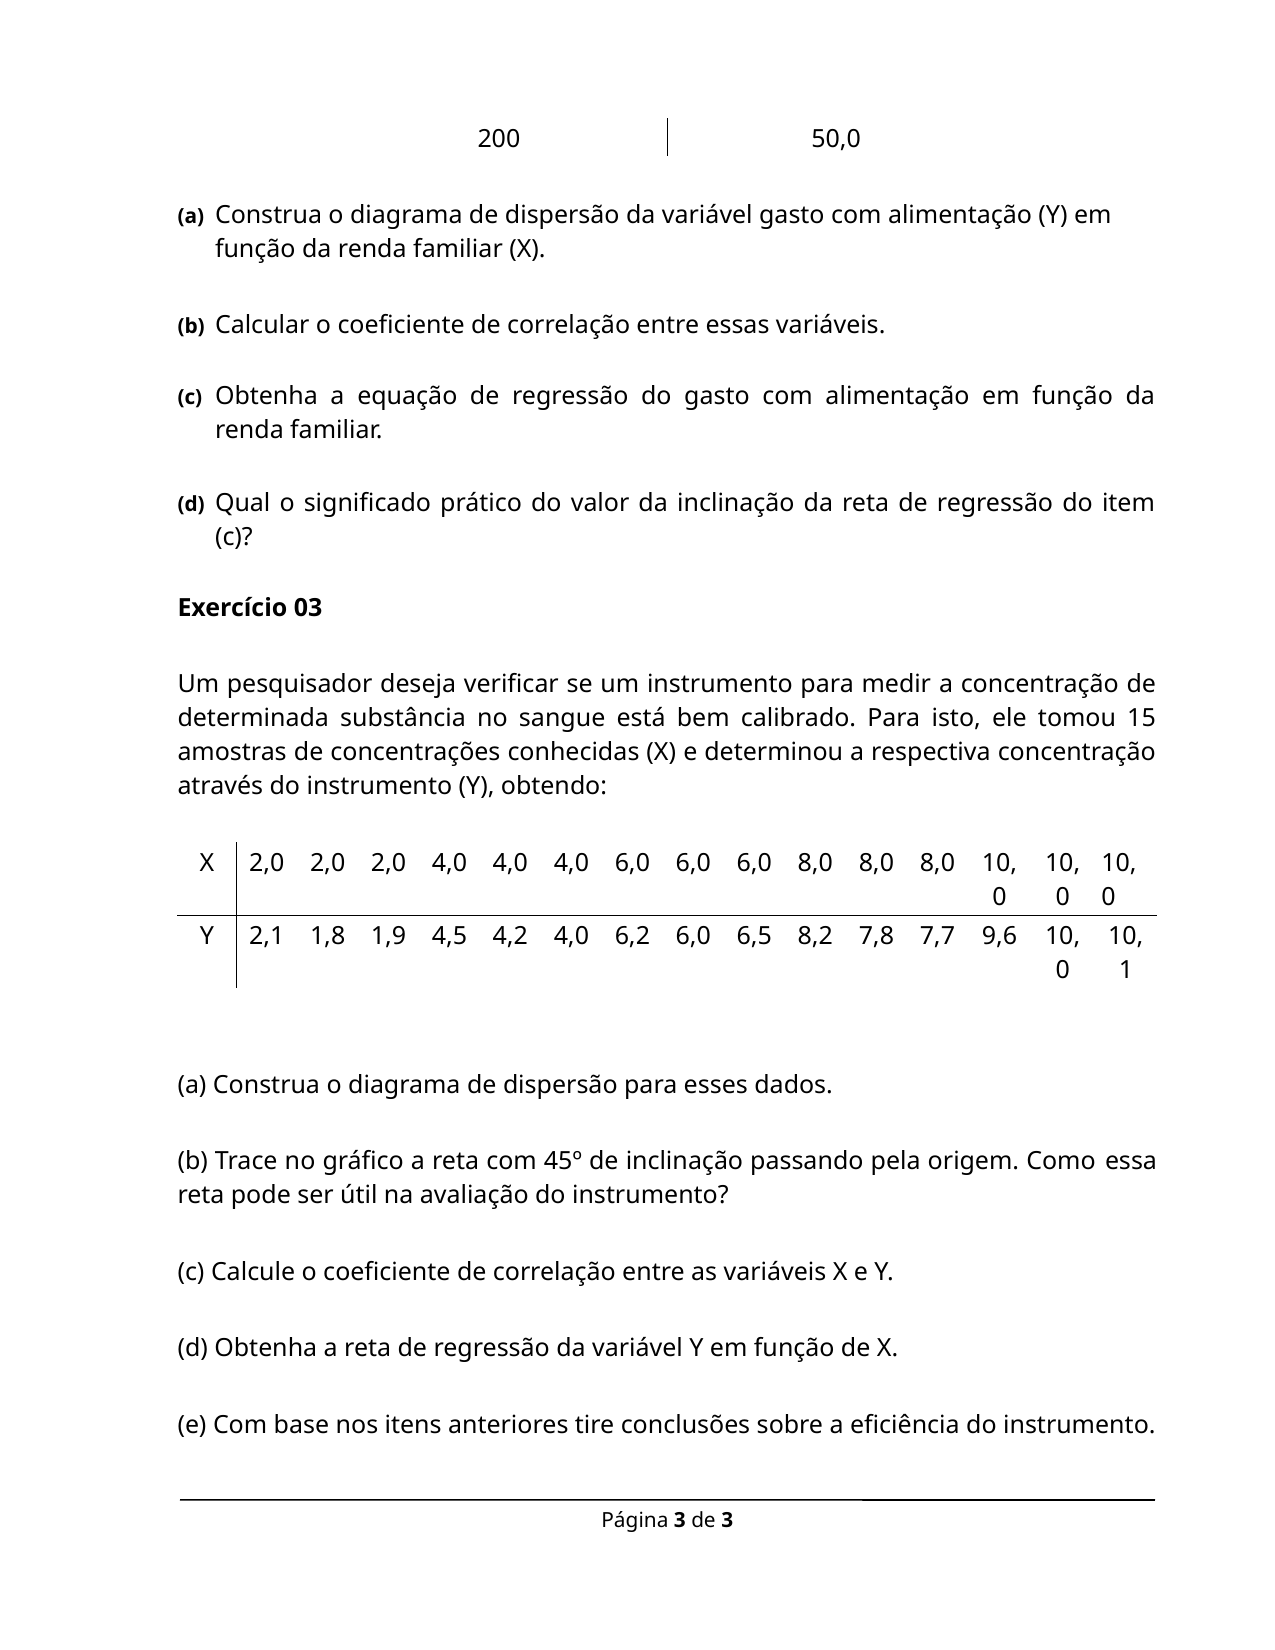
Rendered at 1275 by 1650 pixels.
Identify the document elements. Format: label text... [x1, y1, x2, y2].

table_header 4,0 [541, 842, 602, 914]
table_cell 4,5 [419, 916, 480, 988]
table_cell 8,2 [785, 916, 846, 988]
text (c) Calcule o coeficiente de correlação entre as variáveis X e Y. [177, 1253, 1157, 1287]
table_cell 10,0 [1031, 916, 1094, 988]
table_cell 7,7 [907, 916, 968, 988]
table_cell 4,2 [480, 916, 541, 988]
text (e) Com base nos itens anteriores tire conclusões sobre a eficiência do instrumento. [177, 1406, 1157, 1440]
table_cell 4,0 [541, 916, 602, 988]
list Construa o diagrama de dispersão da variável gasto com alimentação (Y) em função da renda familiar (X). [177, 197, 1157, 265]
table_cell 200 [330, 118, 667, 156]
table_cell Y [177, 916, 236, 988]
table_cell 2,1 [237, 916, 297, 988]
table_header 6,0 [663, 842, 723, 914]
table_header 8,0 [846, 842, 907, 914]
table_cell 10,1 [1094, 916, 1157, 988]
table_cell 9,6 [968, 916, 1031, 988]
table_header 2,0 [358, 842, 419, 914]
table_header 2,0 [237, 842, 297, 914]
table_header 6,0 [724, 842, 784, 914]
table_header 10,0 [968, 842, 1031, 914]
text Um pesquisador deseja verificar se um instrumento para medir a concentração de determinada substância no sangue está bem calibrado. Para isto, ele tomou 15 amostras de concentrações conhecidas (X) e determinou a respectiva concentração através do instrumento (Y), obtendo: [177, 666, 1157, 802]
table_header 10,0 [1031, 842, 1094, 914]
table_header 4,0 [419, 842, 480, 914]
table_header X [177, 842, 236, 914]
table_cell 6,5 [724, 916, 784, 988]
table_cell 1,9 [358, 916, 419, 988]
text (d) Obtenha a reta de regressão da variável Y em função de X. [177, 1330, 1157, 1364]
list Calcular o coeficiente de correlação entre essas variáveis. [177, 307, 1157, 341]
text Exercício 03 [177, 589, 1157, 623]
list Qual o significado prático do valor da inclinação da reta de regressão do item (c)? [177, 484, 1157, 552]
table_header 6,0 [602, 842, 663, 914]
table_cell 6,2 [602, 916, 663, 988]
table_header 8,0 [785, 842, 846, 914]
text (b) Trace no gráfico a reta com 45º de inclinação passando pela origem. Como essa reta pode ser útil na avaliação do instrumento? [177, 1143, 1157, 1211]
list Obtenha a equação de regressão do gasto com alimentação em função da renda familiar. [177, 378, 1157, 446]
table_header 2,0 [297, 842, 358, 914]
text (a) Construa o diagrama de dispersão para esses dados. [177, 1066, 1157, 1101]
table_header 8,0 [907, 842, 968, 914]
table_cell 50,0 [668, 118, 1004, 156]
table_header 10,0 [1094, 842, 1157, 914]
table_cell 7,8 [846, 916, 907, 988]
table_header 4,0 [480, 842, 541, 914]
table_cell 1,8 [297, 916, 358, 988]
table_cell 6,0 [663, 916, 723, 988]
